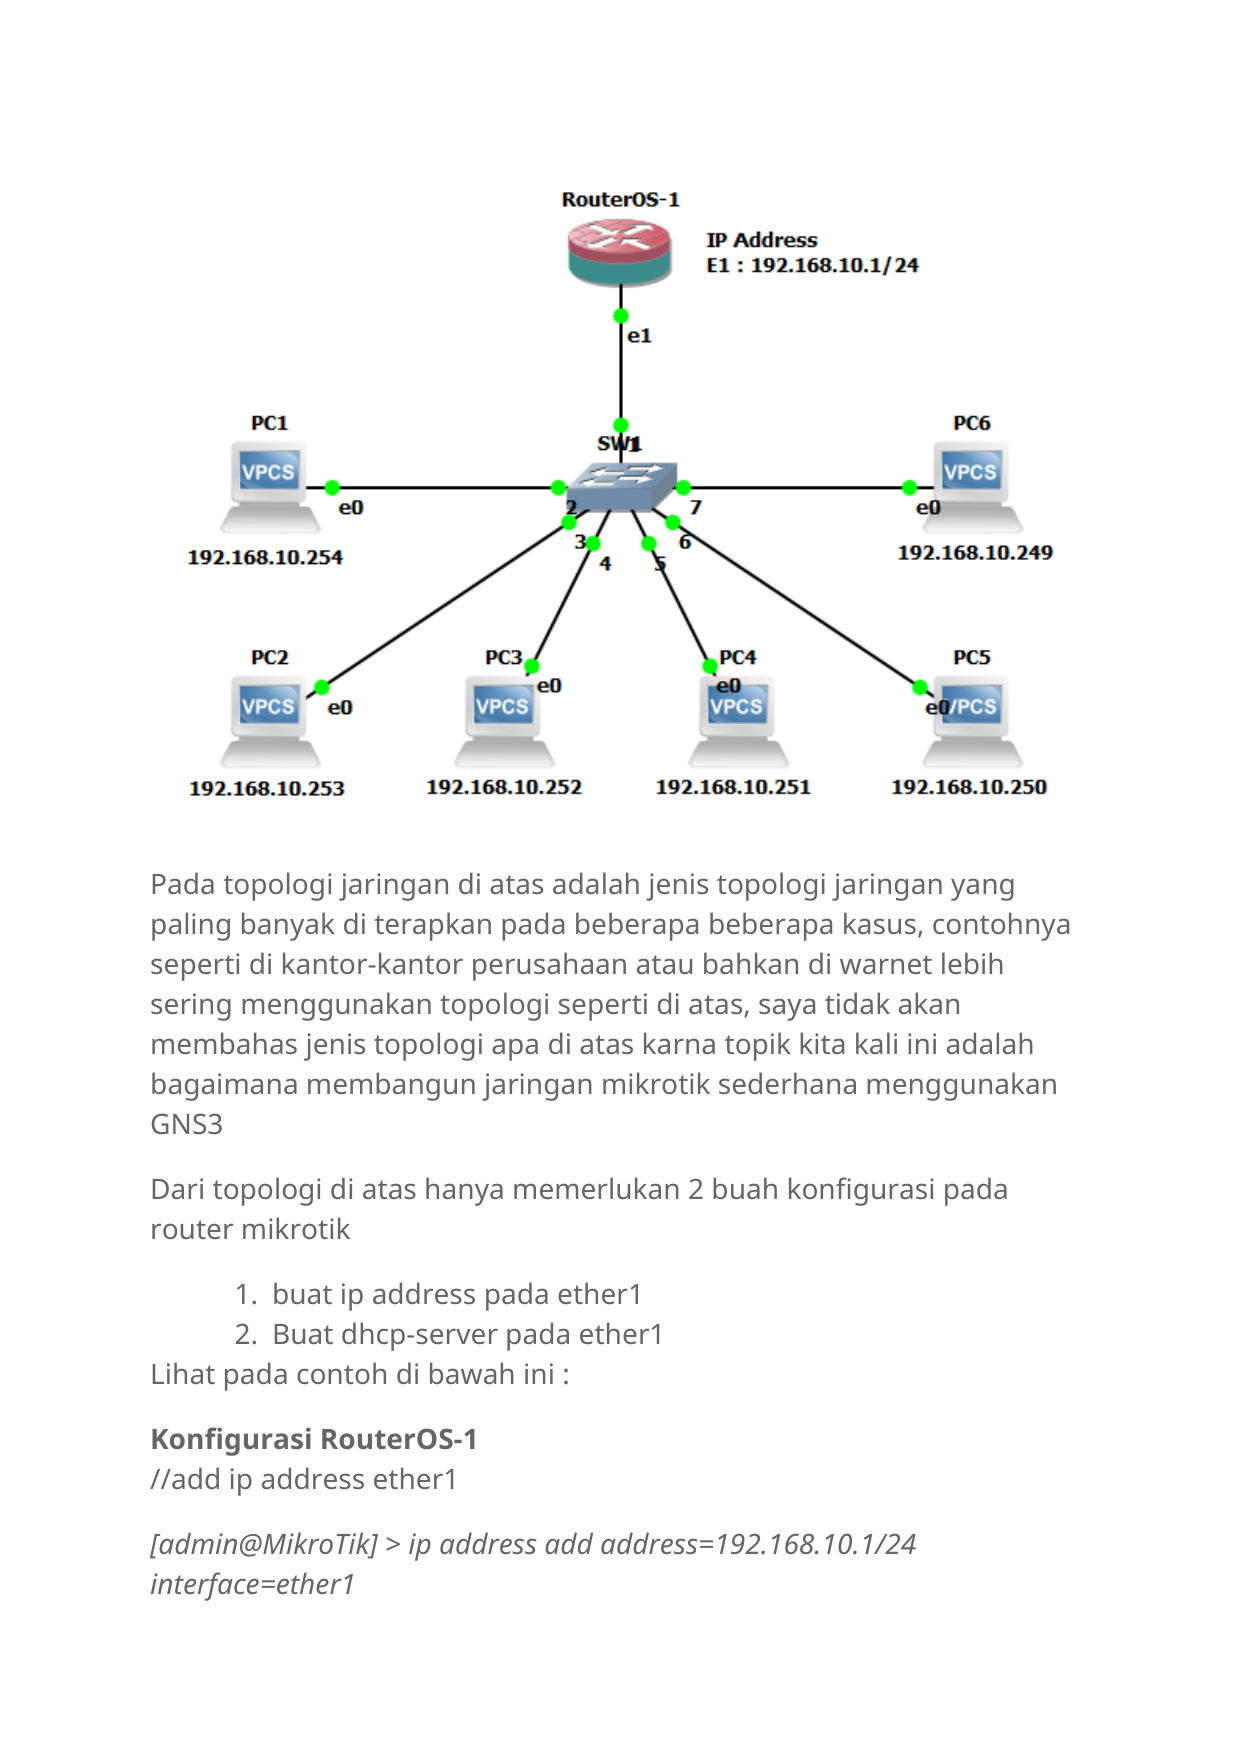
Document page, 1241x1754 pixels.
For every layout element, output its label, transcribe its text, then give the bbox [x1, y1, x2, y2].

text Lihat pada contoh di bawah ini : [150, 1353, 1090, 1393]
text Dari topologi di atas hanya memerlukan 2 buah konfigurasi pada router mikrotik [150, 1168, 1090, 1248]
list Buat dhcp-server pada ether1 [234, 1313, 1090, 1353]
text Konfigurasi RouterOS-1 [150, 1418, 1090, 1458]
text Pada topologi jaringan di atas adalah jenis topologi jaringan yang paling banyak di terapkan pada beberapa beberapa kasus, contohnya seperti di kantor-kantor perusahaan atau bahkan di warnet lebih sering menggunakan topologi seperti di atas, saya tidak akan membahas jenis topologi apa di atas karna topik kita kali ini adalah bagaimana membangun jaringan mikrotik sederhana menggunakan GNS3 [150, 863, 1090, 1143]
text [admin@MikroTik] > ip address add address=192.168.10.1/24 interface=ether1 [150, 1523, 1090, 1603]
picture [150, 150, 1091, 838]
text //add ip address ether1 [150, 1458, 1090, 1498]
list buat ip address pada ether1 [234, 1273, 1090, 1313]
